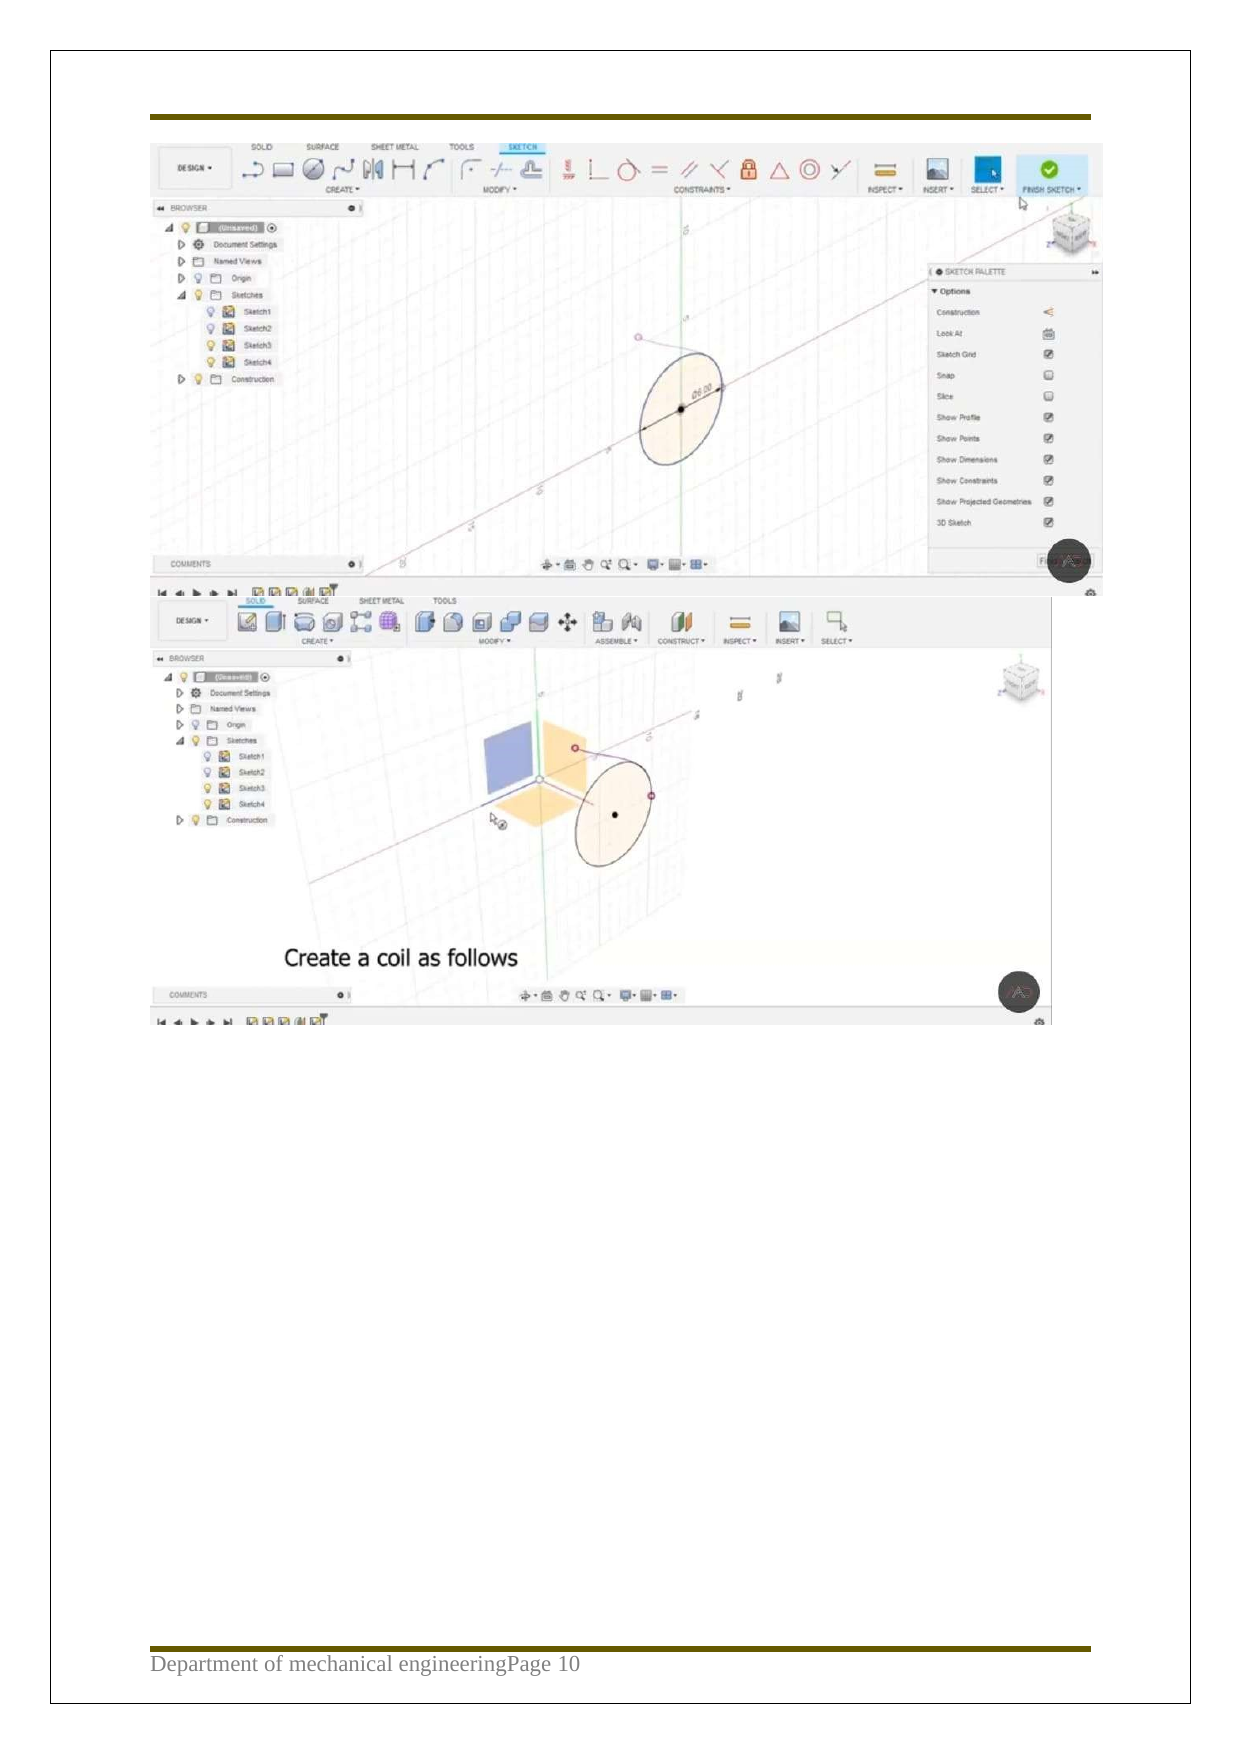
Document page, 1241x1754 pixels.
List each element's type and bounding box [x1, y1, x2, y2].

picture [150, 143, 1103, 596]
picture [150, 597, 1052, 1025]
